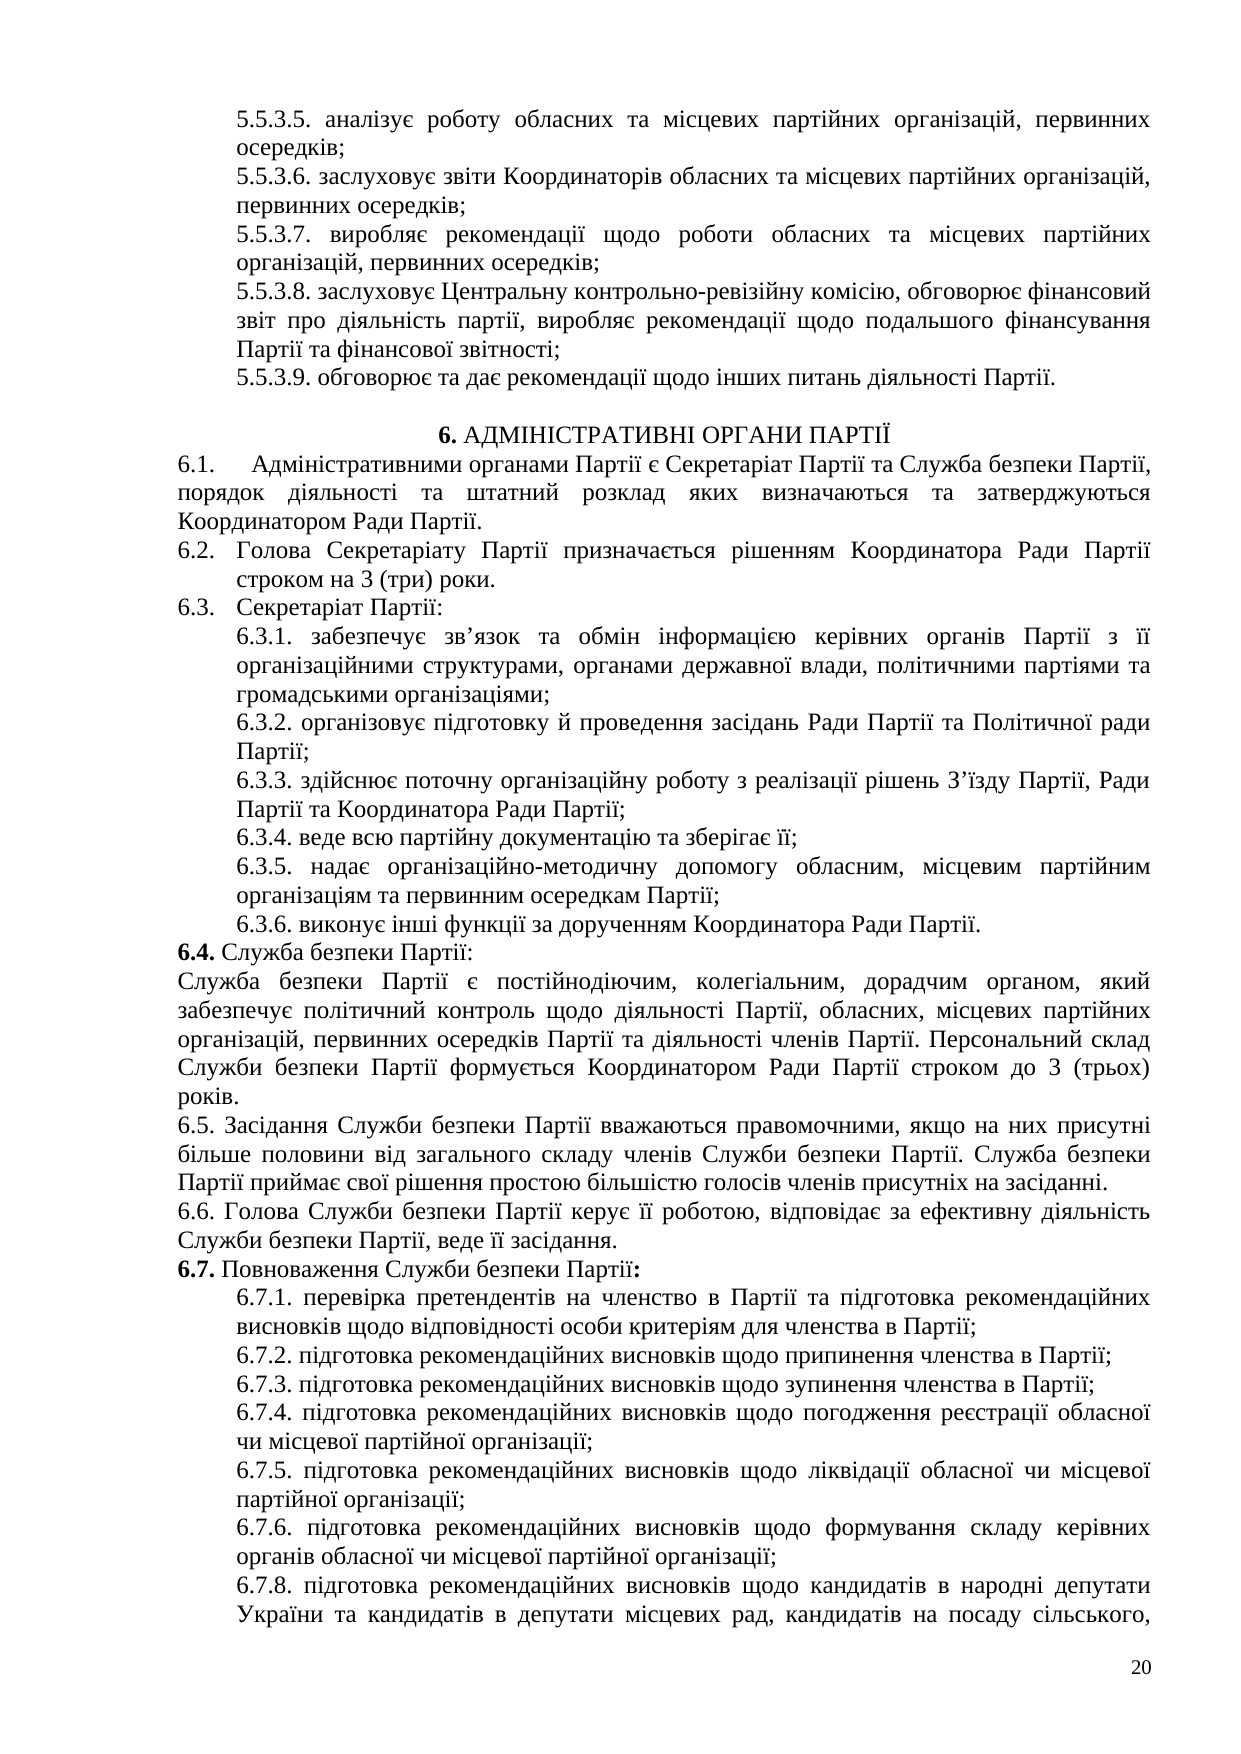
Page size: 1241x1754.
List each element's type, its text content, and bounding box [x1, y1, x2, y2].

list Секретаріат Партії: [177, 592, 1152, 621]
text 6.6. Голова Служби безпеки Партії керує її роботою, відповідає за ефективну діяльність Служби безпеки Партії, веде її засідання. [177, 1196, 1152, 1254]
text 6. АДМІНІСТРАТИВНІ ОРГАНИ ПАРТІЇ [177, 420, 1152, 449]
text 5.5.3.6. заслуховує звіти Координаторів обласних та місцевих партійних організацій, первинних осередків; [236, 161, 1152, 219]
text 5.5.3.8. заслуховує Центральну контрольно-ревізійну комісію, обговорює фінансовий звіт про діяльність партії, виробляє рекомендації щодо подальшого фінансування Партії та фінансової звітності; [236, 276, 1152, 362]
text 6.7.5. підготовка рекомендаційних висновків щодо ліквідації обласної чи місцевої партійної організації; [236, 1455, 1152, 1512]
list Голова Секретаріату Партії призначається рішенням Координатора Ради Партії строком на 3 (три) роки. [177, 535, 1152, 592]
text 6.7. Повноваження Служби безпеки Партії: [177, 1254, 1152, 1282]
text 5.5.3.7. виробляє рекомендації щодо роботи обласних та місцевих партійних організацій, первинних осередків; [236, 219, 1152, 276]
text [236, 1570, 1152, 1627]
text 6.3.6. виконує інші функції за дорученням Координатора Ради Партії. [236, 909, 1152, 937]
text 6.3.5. надає організаційно-методичну допомогу обласним, місцевим партійним організаціям та первинним осередкам Партії; [236, 851, 1152, 909]
text 6.7.6. підготовка рекомендаційних висновків щодо формування складу керівних органів обласної чи місцевої партійної організації; [236, 1512, 1152, 1570]
text 6.7.2. підготовка рекомендаційних висновків щодо припинення членства в Партії; [236, 1340, 1152, 1369]
text 5.5.3.9. обговорює та дає рекомендації щодо інших питань діяльності Партії. [236, 362, 1152, 391]
text 6.4. Служба безпеки Партії: [177, 937, 1152, 966]
text 6.7.1. перевірка претендентів на членство в Партії та підготовка рекомендаційних висновків щодо відповідності особи критеріям для членства в Партії; [236, 1282, 1152, 1340]
text Служба безпеки Партії є постійнодіючим, колегіальним, дорадчим органом, який забезпечує політичний контроль щодо діяльності Партії, обласних, місцевих партійних організацій, первинних осередків Партії та діяльності членів Партії. Персональний склад Служби безпеки Партії формується Координатором Ради Партії строком до 3 (трьох) років. [177, 966, 1152, 1110]
text 6.7.4. підготовка рекомендаційних висновків щодо погодження реєстрації обласної чи місцевої партійної організації; [236, 1397, 1152, 1455]
text 6.7.3. підготовка рекомендаційних висновків щодо зупинення членства в Партії; [236, 1369, 1152, 1397]
text 5.5.3.5. аналізує роботу обласних та місцевих партійних організацій, первинних осередків; [236, 104, 1152, 161]
text 6.3.3. здійснює поточну організаційну роботу з реалізації рішень З’їзду Партії, Ради Партії та Координатора Ради Партії; [236, 765, 1152, 822]
text 6.3.1. забезпечує зв’язок та обмін інформацією керівних органів Партії з її організаційними структурами, органами державної влади, політичними партіями та громадськими організаціями; [236, 621, 1152, 707]
list Адміністративними органами Партії є Секретаріат Партії та Служба безпеки Партії, порядок діяльності та штатний розклад яких визначаються та затверджуються Координатором Ради Партії. [177, 449, 1152, 535]
text 6.3.4. веде всю партійну документацію та зберігає її; [236, 822, 1152, 851]
text 6.3.2. організовує підготовку й проведення засідань Ради Партії та Політичної ради Партії; [236, 707, 1152, 765]
text 6.5. Засідання Служби безпеки Партії вважаються правомочними, якщо на них присутні більше половини від загального складу членів Служби безпеки Партії. Служба безпеки Партії приймає свої рішення простою більшістю голосів членів присутніх на засіданні. [177, 1110, 1152, 1196]
